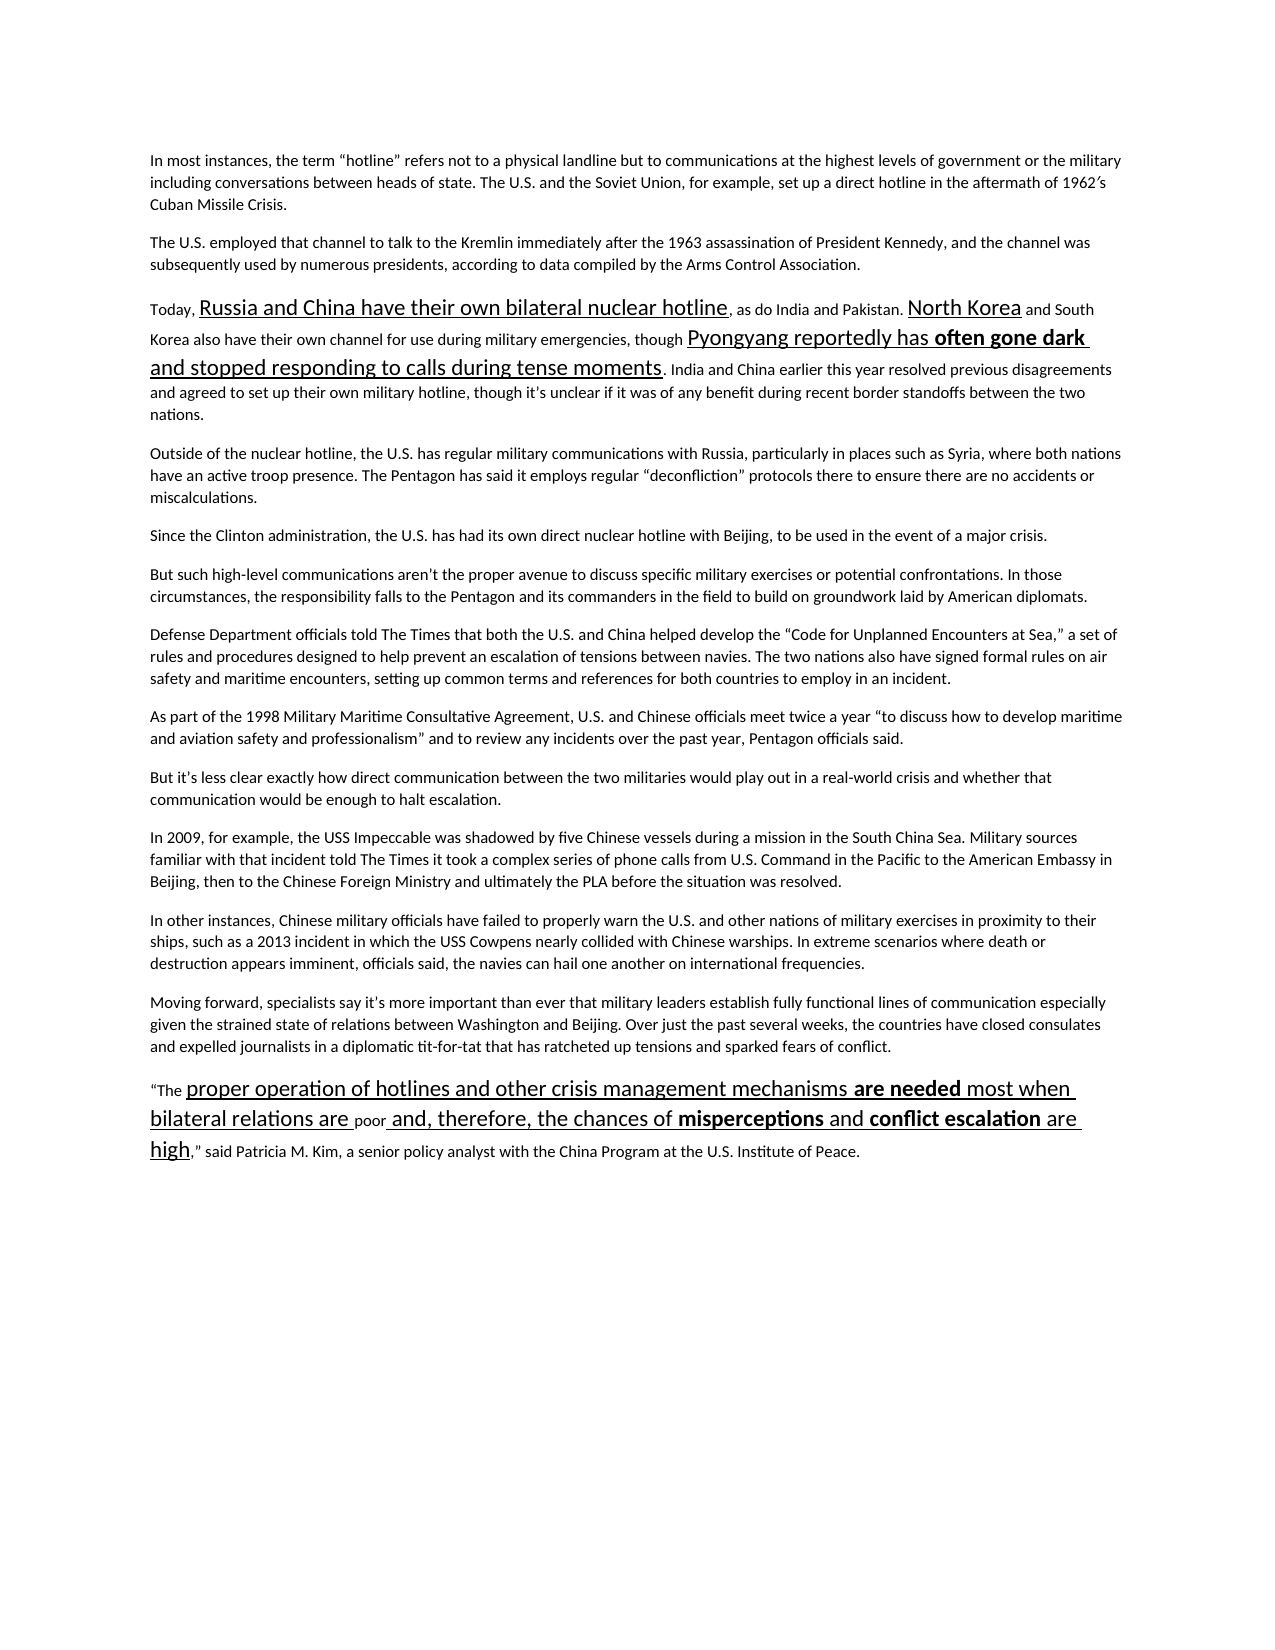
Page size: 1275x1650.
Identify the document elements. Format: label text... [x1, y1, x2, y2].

text As part of the 1998 Military Maritime Consultative Agreement, U.S. and Chinese officials meet twice a year “to discuss how to develop maritime and aviation safety and professionalism” and to review any incidents over the past year, Pentagon officials said. [150, 707, 1125, 749]
text Moving forward, specialists say it’s more important than ever that military leaders establish fully functional lines of communication especially given the strained state of relations between Washington and Beijing. Over just the past several weeks, the countries have closed consulates and expelled journalists in a diplomatic tit-for-tat that has ratcheted up tensions and sparked fears of conflict. [150, 992, 1125, 1056]
text But such high-level communications aren’t the proper avenue to discuss specific military exercises or potential confrontations. In those circumstances, the responsibility falls to the Pentagon and its commanders in the field to build on groundwork laid by American diplomats. [150, 564, 1125, 606]
text Defense Department officials told The Times that both the U.S. and China helped develop the “Code for Unplanned Encounters at Sea,” a set of rules and procedures designed to help prevent an escalation of tensions between navies. The two nations also have signed formal rules on air safety and maritime encounters, setting up common terms and references for both countries to employ in an incident. [150, 624, 1125, 688]
text Outside of the nuclear hotline, the U.S. has regular military communications with Russia, particularly in places such as Syria, where both nations have an active troop presence. The Pentagon has said it employs regular “deconfliction” protocols there to ensure there are no accidents or miscalculations. [150, 443, 1125, 507]
text Since the Clinton administration, the U.S. has had its own direct nuclear hotline with Beijing, to be used in the event of a major crisis. [150, 525, 1125, 546]
text But it’s less clear exactly how direct communication between the two militaries would play out in a real-world crisis and whether that communication would be enough to halt escalation. [150, 767, 1125, 809]
text In 2009, for example, the USS Impeccable was shadowed by five Chinese vessels during a mission in the South China Sea. Military sources familiar with that incident told The Times it took a complex series of phone calls from U.S. Command in the Pacific to the American Embassy in Beijing, then to the Chinese Foreign Ministry and ultimately the PLA before the situation was resolved. [150, 827, 1125, 892]
text In most instances, the term “hotline” refers not to a physical landline but to communications at the highest levels of government or the military including conversations between heads of state. The U.S. and the Soviet Union, for example, set up a direct hotline in the aftermath of 1962′s Cuban Missile Crisis. [150, 150, 1125, 214]
text The U.S. employed that channel to talk to the Kremlin immediately after the 1963 assassination of President Kennedy, and the channel was subsequently used by numerous presidents, according to data compiled by the Arms Control Association. [150, 232, 1125, 274]
text Today, Russia and China have their own bilateral nuclear hotline, as do India and Pakistan. North Korea and South Korea also have their own channel for use during military emergencies, though Pyongyang reportedly has often gone dark and stopped responding to calls during tense moments. India and China earlier this year resolved previous disagreements and agreed to set up their own military hotline, though it’s unclear if it was of any benefit during recent border standoffs between the two nations. [150, 293, 1125, 425]
text “The proper operation of hotlines and other crisis management mechanisms are needed most when bilateral relations are poor and, therefore, the chances of misperceptions and conflict escalation are high,” said Patricia M. Kim, a senior policy analyst with the China Program at the U.S. Institute of Peace. [150, 1074, 1125, 1163]
text In other instances, Chinese military officials have failed to properly warn the U.S. and other nations of military exercises in proximity to their ships, such as a 2013 incident in which the USS Cowpens nearly collided with Chinese warships. In extreme scenarios where death or destruction appears imminent, officials said, the navies can hail one another on international frequencies. [150, 910, 1125, 974]
